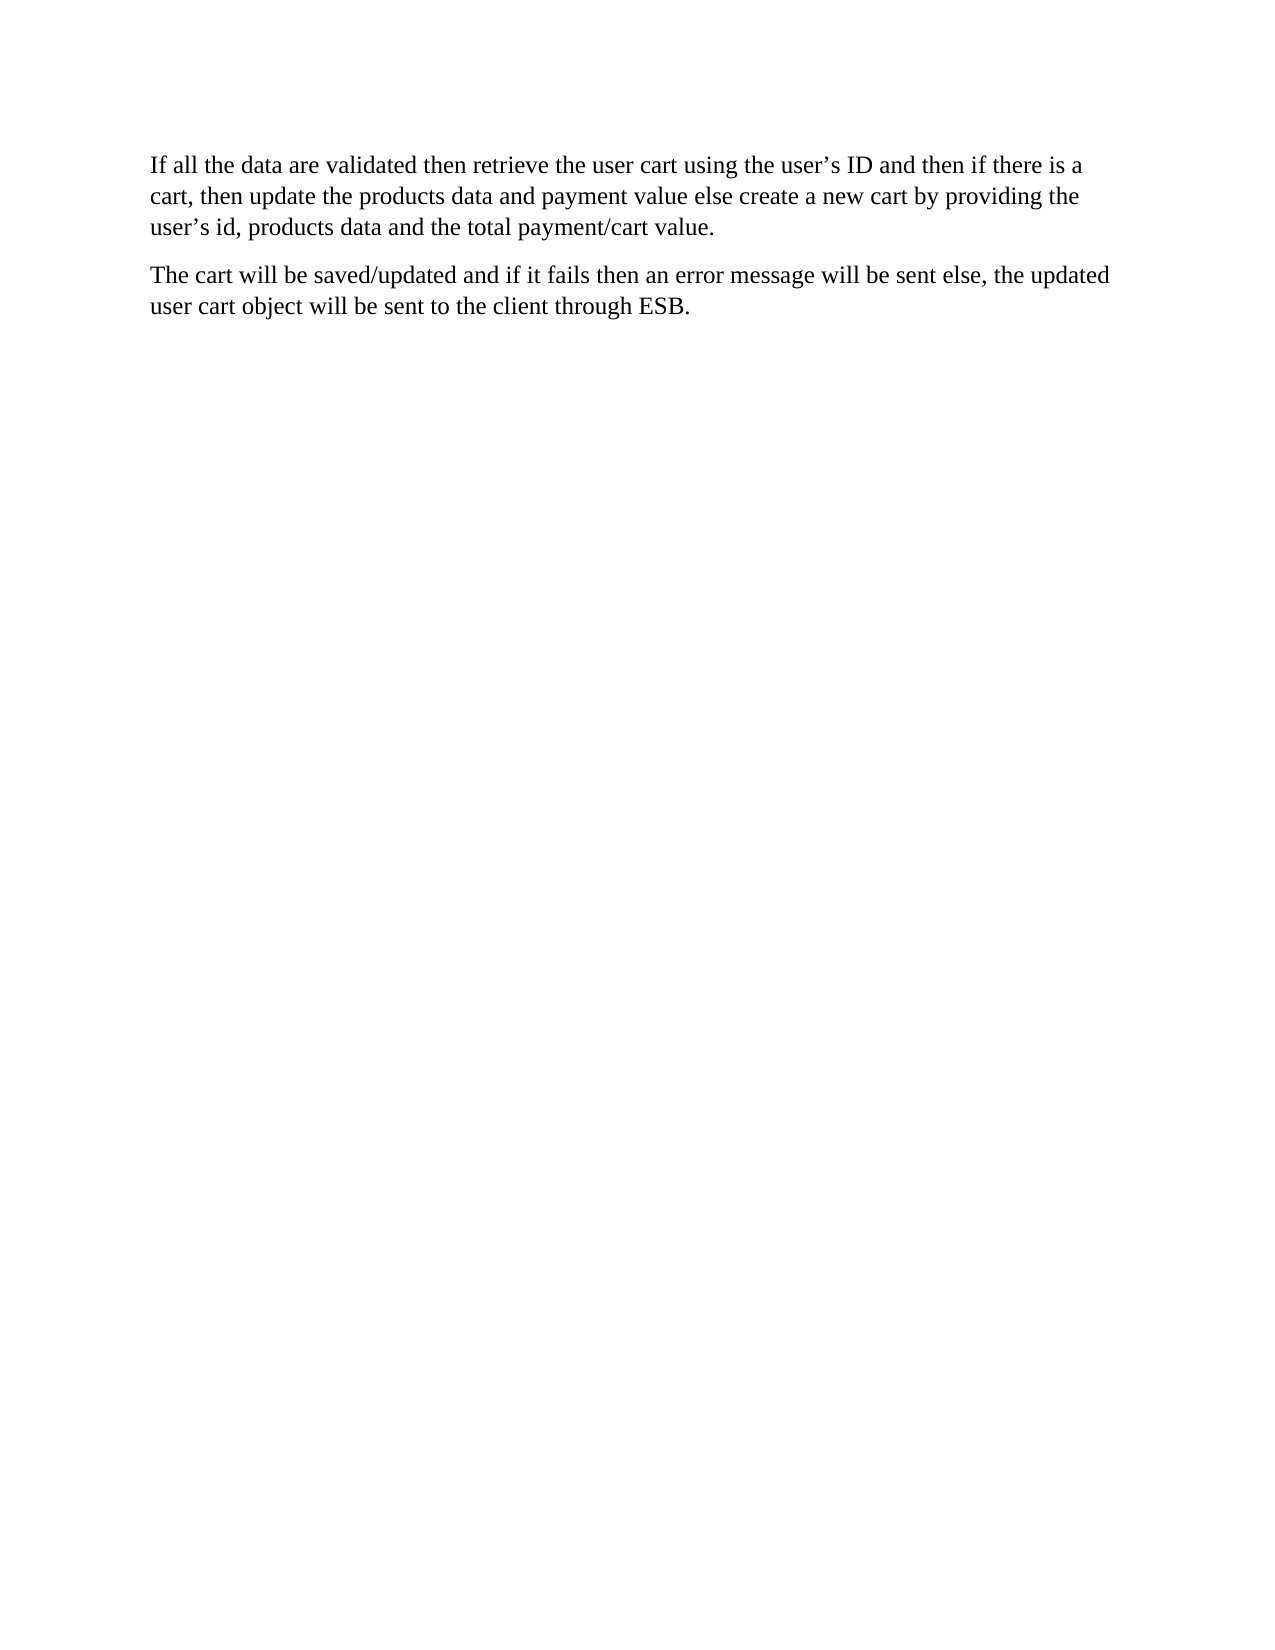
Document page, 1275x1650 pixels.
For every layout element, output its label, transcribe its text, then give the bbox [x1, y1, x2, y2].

text If all the data are validated then retrieve the user cart using the user’s ID and then if there is a cart, then update the products data and payment value else create a new cart by providing the user’s id, products data and the total payment/cart value. [150, 150, 1125, 241]
text The cart will be saved/updated and if it fails then an error message will be sent else, the updated user cart object will be sent to the client through ESB. [150, 260, 1125, 319]
